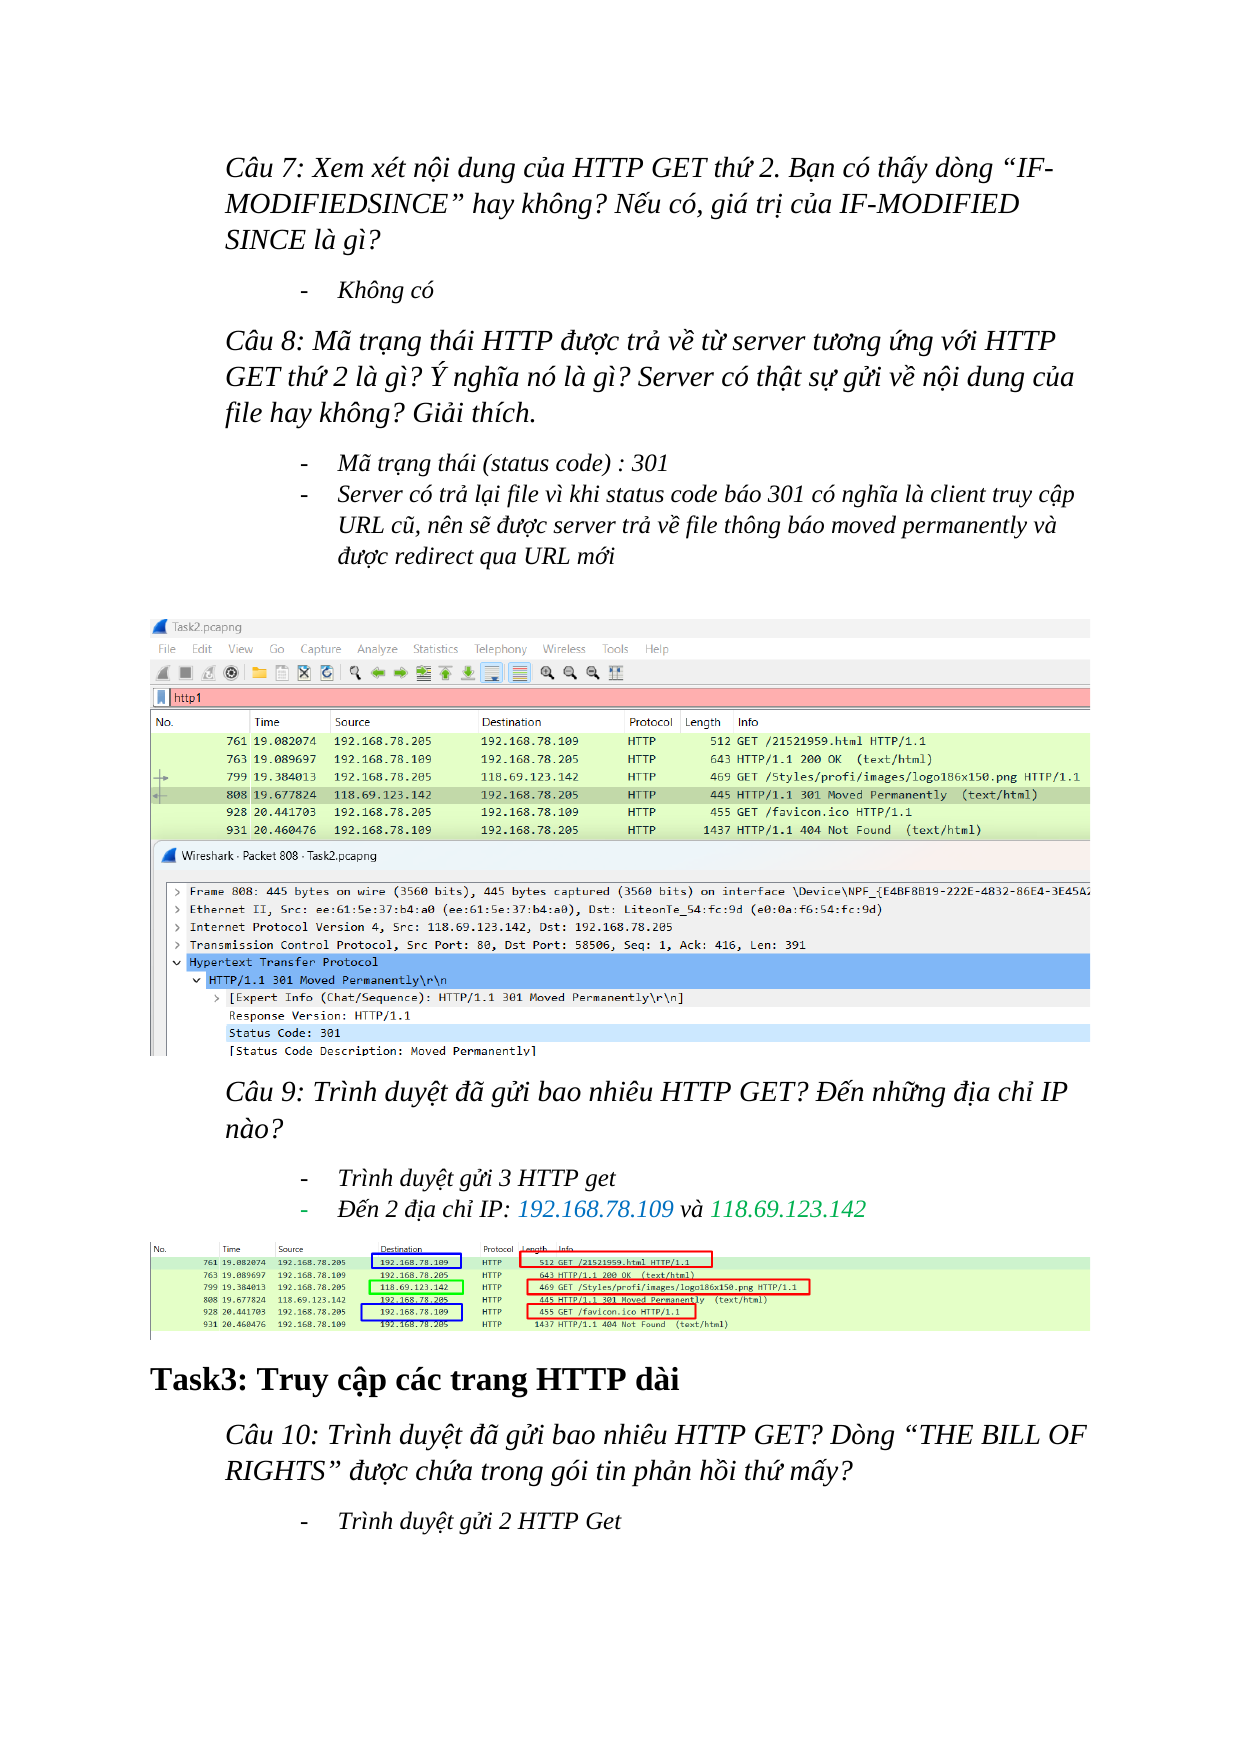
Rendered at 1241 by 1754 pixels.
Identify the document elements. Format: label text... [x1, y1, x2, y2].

list Trình duyệt gửi 2 HTTP Get [300, 1506, 1090, 1534]
list Đến 2 địa chỉ IP: 192.168.78.109 và 118.69.123.142 [300, 1194, 1090, 1223]
text Câu 8: Mã trạng thái HTTP được trả về từ server tương ứng với HTTP GET thứ 2 là gì? Ý nghĩa nó là gì? Server có thật sự gửi về nội dung của file hay không? Giải thích. [225, 323, 1090, 429]
list Mã trạng thái (status code) : 301 [300, 448, 1090, 477]
list Không có [300, 275, 1090, 304]
list Server có trả lại file vì khi status code báo 301 có nghĩa là client truy cập URL cũ, nên sẽ được server trả về file thông báo moved permanently và được redirect qua URL mới [300, 479, 1090, 570]
text Câu 10: Trình duyệt đã gửi bao nhiêu HTTP GET? Dòng “THE BILL OF RIGHTS” được chứa trong gói tin phản hồi thứ mấy? [225, 1417, 1090, 1486]
list Trình duyệt gửi 3 HTTP get [300, 1163, 1090, 1192]
text Task3: Truy cập các trang HTTP dài [150, 1359, 1090, 1397]
picture [150, 1242, 1091, 1340]
text Câu 9: Trình duyệt đã gửi bao nhiêu HTTP GET? Đến những địa chỉ IP nào? [225, 1074, 1090, 1144]
text Câu 7: Xem xét nội dung của HTTP GET thứ 2. Bạn có thấy dòng “IF-MODIFIEDSINCE” hay không? Nếu có, giá trị của IF-MODIFIED SINCE là gì? [225, 150, 1090, 256]
picture [150, 619, 1091, 1056]
